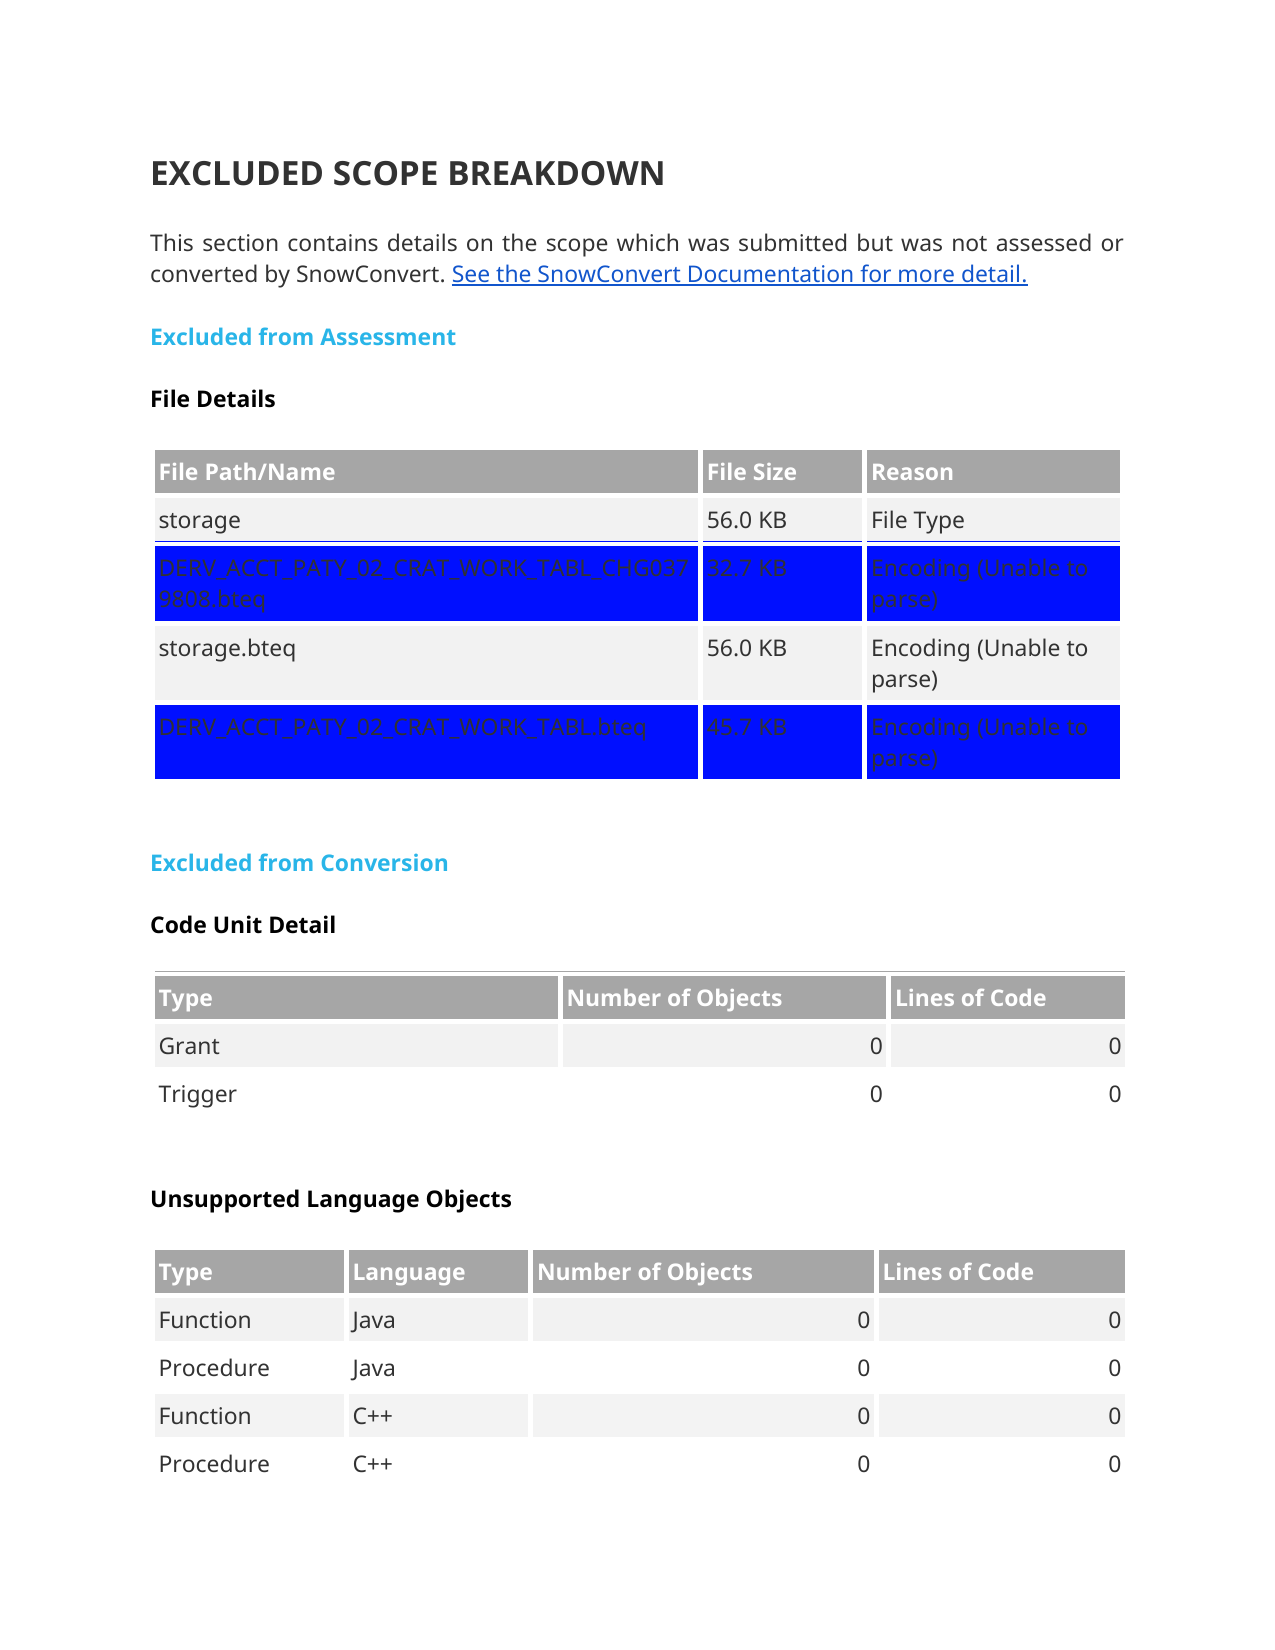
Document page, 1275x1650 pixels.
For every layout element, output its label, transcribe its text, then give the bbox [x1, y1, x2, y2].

table_cell DERV_ACCT_PATY_02_CRAT_WORK_TABL_CHG0379808.bteq [155, 546, 698, 621]
table_cell 0 [879, 1394, 1125, 1437]
table_cell storage [155, 498, 698, 541]
table_cell Procedure [155, 1442, 344, 1485]
table_header Number of Objects [563, 976, 886, 1019]
subtitle EXCLUDED SCOPE BREAKDOWN [150, 150, 1125, 195]
table_cell storage.bteq [155, 626, 698, 700]
table_cell C++ [349, 1394, 528, 1437]
table_cell 0 [533, 1298, 874, 1341]
subtitle Unsupported Language Objects [150, 1183, 1125, 1214]
table_cell Procedure [155, 1346, 344, 1389]
table_header Type [155, 976, 558, 1019]
table_cell DERV_ACCT_PATY_02_CRAT_WORK_TABL.bteq [155, 705, 698, 779]
subtitle Excluded from Assessment [150, 320, 1125, 352]
subtitle File Details [150, 383, 1125, 414]
table_cell 0 [879, 1346, 1125, 1389]
table_cell Java [349, 1298, 528, 1341]
table_header Language [349, 1250, 528, 1293]
table_header Type [155, 1250, 344, 1293]
table_cell Encoding (Unable to parse) [867, 546, 1120, 621]
table_header File Size [703, 450, 862, 493]
table_cell 0 [563, 1024, 886, 1067]
table_cell 0 [563, 1072, 886, 1116]
subtitle Excluded from Conversion [150, 846, 1125, 878]
table_cell Encoding (Unable to parse) [867, 626, 1120, 700]
table_cell Encoding (Unable to parse) [867, 705, 1120, 779]
table_cell 56.0 KB [703, 498, 862, 541]
table_cell Java [349, 1346, 528, 1389]
table_header Number of Objects [533, 1250, 874, 1293]
table_cell 0 [891, 1024, 1125, 1067]
table_cell 0 [533, 1394, 874, 1437]
table_cell 32.7 KB [703, 546, 862, 621]
table_cell 56.0 KB [703, 626, 862, 700]
table_cell Grant [155, 1024, 558, 1067]
table_header Lines of Code [879, 1250, 1125, 1293]
table_header Reason [867, 450, 1120, 493]
table_cell C++ [349, 1442, 528, 1485]
table_cell 0 [891, 1072, 1125, 1116]
table_cell Function [155, 1394, 344, 1437]
table_cell File Type [867, 498, 1120, 541]
table_cell Trigger [155, 1072, 558, 1116]
text This section contains details on the scope which was submitted but was not assessed or converted by SnowConvert. See the SnowConvert Documentation for more detail. [150, 195, 1125, 289]
table_cell 0 [879, 1442, 1125, 1485]
table_cell Function [155, 1298, 344, 1341]
subtitle Code Unit Detail [150, 909, 1125, 940]
table_cell 0 [533, 1346, 874, 1389]
table_cell 0 [879, 1298, 1125, 1341]
table_header Lines of Code [891, 976, 1125, 1019]
table_cell 45.7 KB [703, 705, 862, 779]
table_header File Path/Name [155, 450, 698, 493]
table_cell 0 [533, 1442, 874, 1485]
